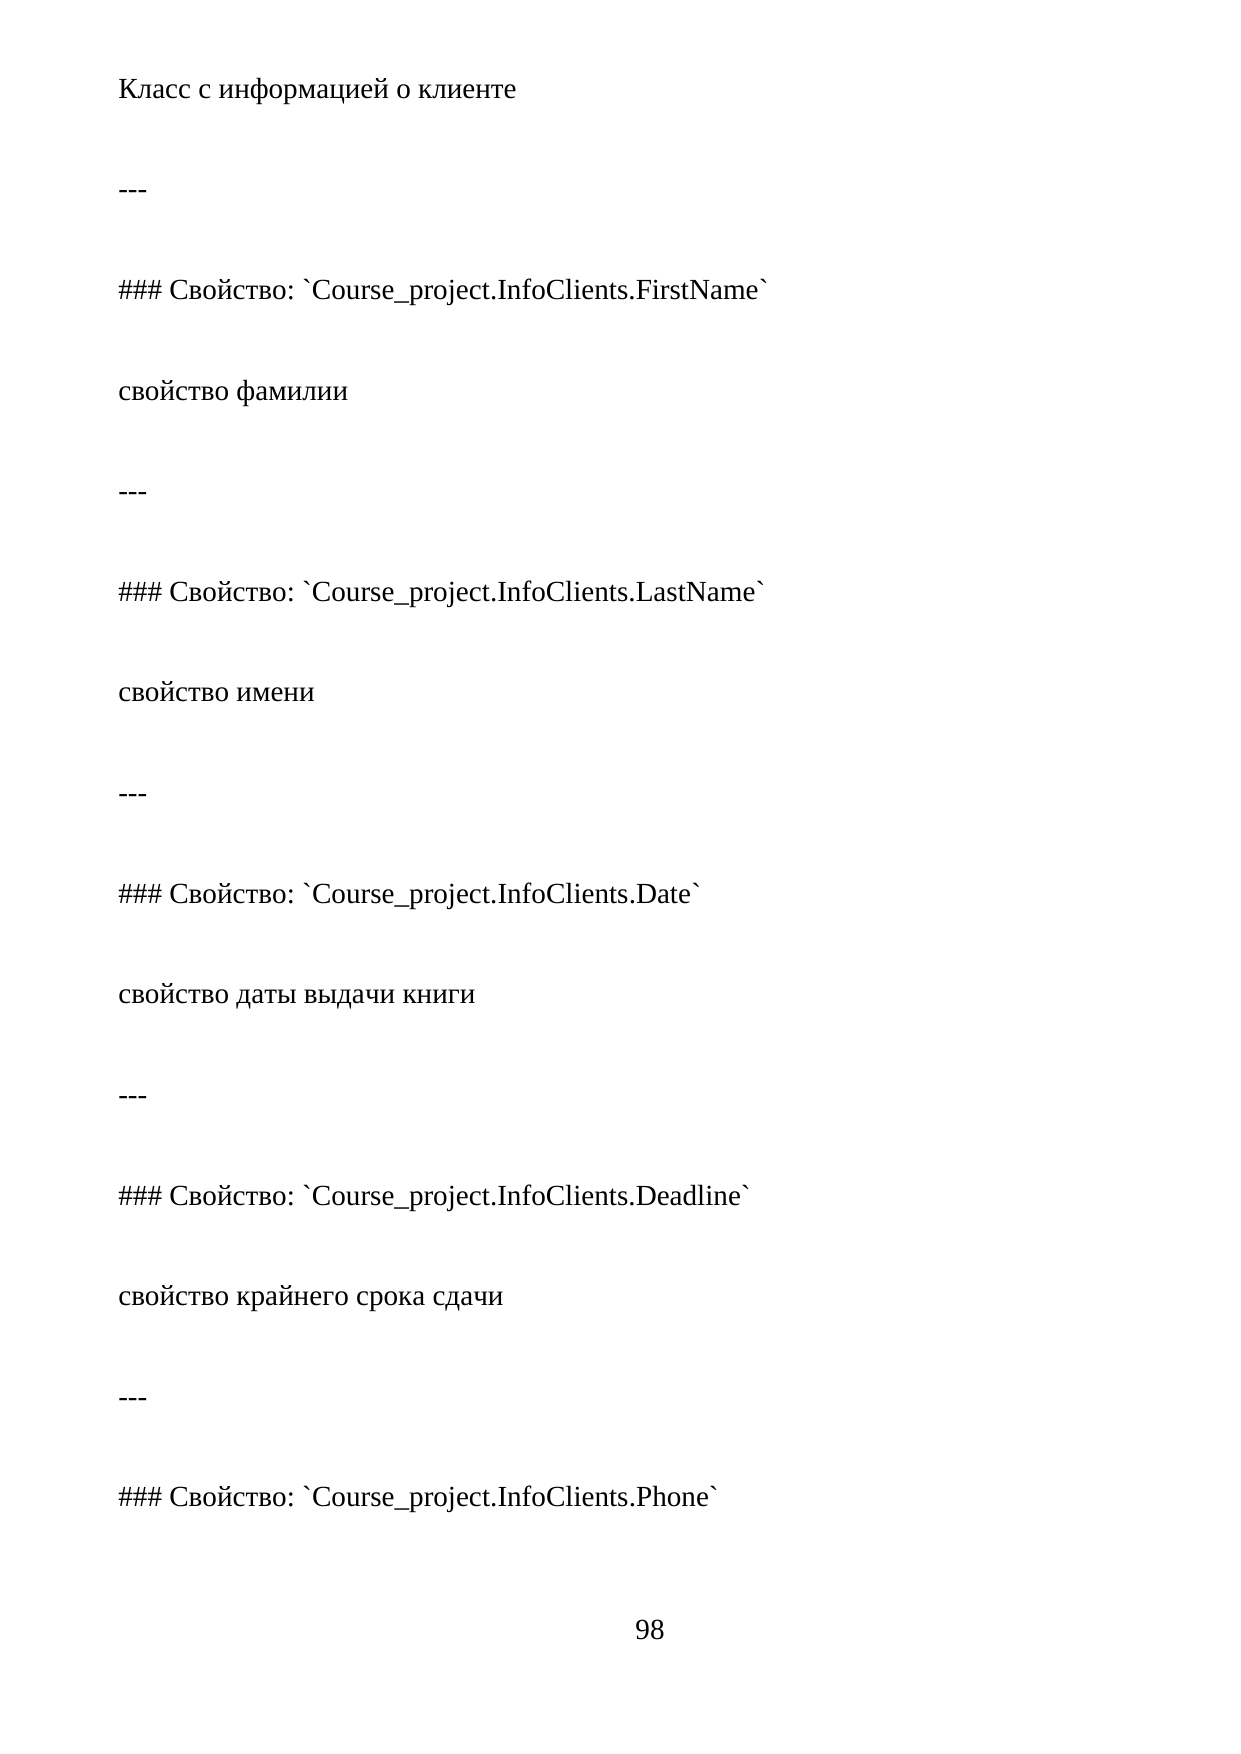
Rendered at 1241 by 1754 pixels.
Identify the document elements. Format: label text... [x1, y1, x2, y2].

text Класс с информацией о клиенте [118, 71, 1181, 104]
text --- [118, 775, 1181, 809]
text ### Свойство: `Course_project.InfoClients.FirstName` [118, 272, 1181, 306]
text свойство даты выдачи книги [118, 976, 1181, 1010]
text свойство фамилии [118, 373, 1181, 406]
text свойство имени [118, 674, 1181, 708]
text --- [118, 473, 1181, 507]
text ### Свойство: `Course_project.InfoClients.Phone` [118, 1479, 1181, 1513]
text ### Свойство: `Course_project.InfoClients.LastName` [118, 574, 1181, 607]
text --- [118, 1077, 1181, 1111]
text свойство крайнего срока сдачи [118, 1278, 1181, 1312]
text ### Свойство: `Course_project.InfoClients.Date` [118, 876, 1181, 909]
text ### Свойство: `Course_project.InfoClients.Deadline` [118, 1178, 1181, 1211]
text --- [118, 171, 1181, 205]
text --- [118, 1379, 1181, 1412]
